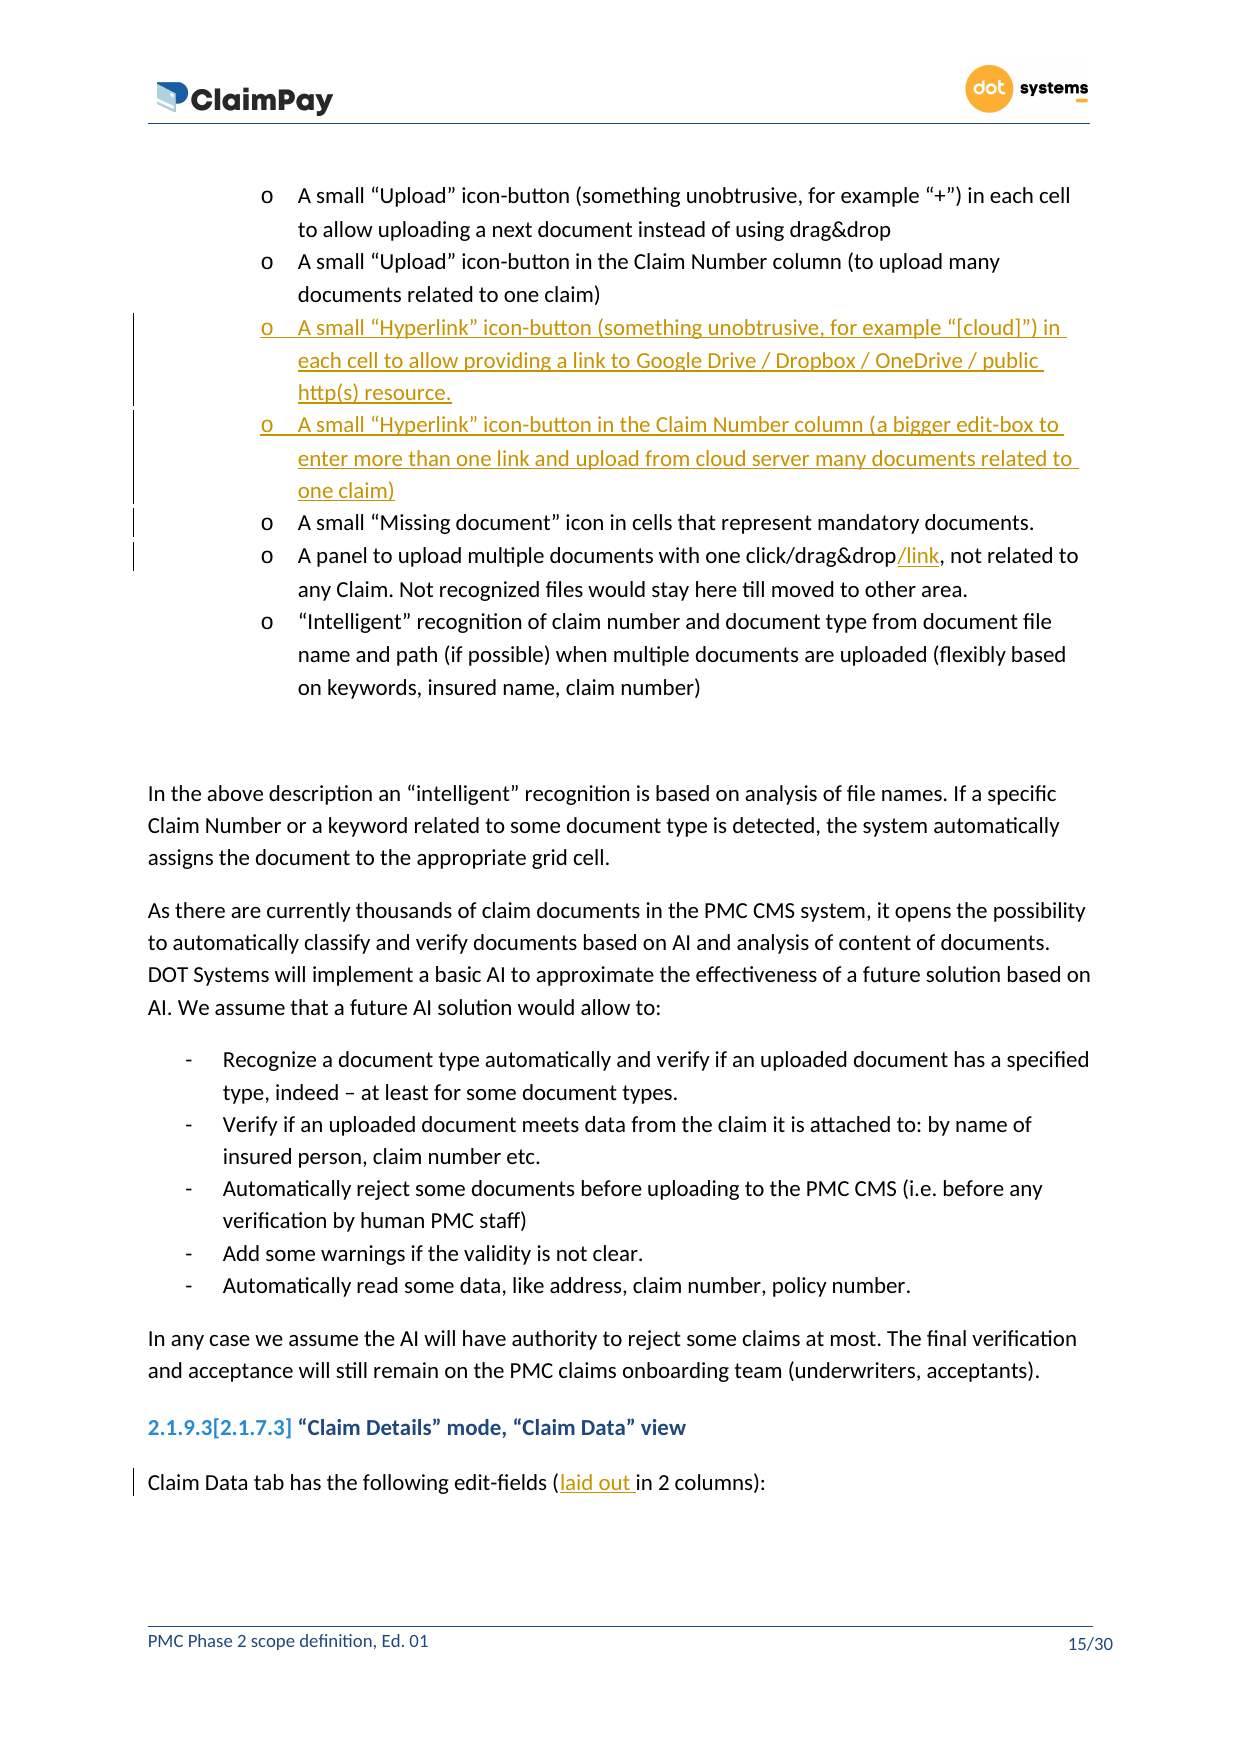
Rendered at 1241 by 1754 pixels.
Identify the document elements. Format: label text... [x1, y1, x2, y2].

picture [964, 61, 1089, 117]
text In any case we assume the AI will have authority to reject some claims at most. The final verification and acceptance will still remain on the PMC claims onboarding team (underwriters, acceptants). [148, 1324, 1093, 1384]
list A small “Upload” icon-button in the Claim Number column (to upload many documents related to one claim) [260, 247, 1093, 308]
list Automatically read some data, like address, claim number, policy number. [185, 1271, 1093, 1299]
list A small “Missing document” icon in cells that represent mandatory documents. [260, 508, 1093, 537]
text As there are currently thousands of claim documents in the PMC CMS system, it opens the possibility to automatically classify and verify documents based on AI and analysis of content of documents. DOT Systems will implement a basic AI to approximate the effectiveness of a future solution based on AI. We assume that a future AI solution would allow to: [148, 896, 1093, 1021]
list A small “Upload” icon-button (something unobtrusive, for example “+”) in each cell to allow uploading a next document instead of using drag&drop [260, 182, 1093, 243]
list “Intelligent” recognition of claim number and document type from document file name and path (if possible) when multiple documents are uploaded (flexibly based on keywords, insured name, claim number) [260, 607, 1093, 701]
list Verify if an uploaded document meets data from the claim it is attached to: by name of insured person, claim number etc. [185, 1110, 1093, 1170]
list Add some warnings if the validity is not clear. [185, 1239, 1093, 1267]
text “Claim Details” mode, “Claim Data” view [148, 1413, 1093, 1441]
text In the above description an “intelligent” recognition is based on analysis of file names. If a specific Claim Number or a keyword related to some document type is detected, the system automatically assigns the document to the appropriate grid cell. [148, 779, 1093, 871]
text Claim Data tab has the following edit-fields (in 2 columns): [148, 1468, 1093, 1496]
list A panel to upload multiple documents with one click/drag&drop, not related to any Claim. Not recognized files would stay here till moved to other area. [260, 542, 1093, 603]
picture [152, 73, 338, 123]
list Automatically reject some documents before uploading to the PMC CMS (i.e. before any verification by human PMC staff) [185, 1174, 1093, 1234]
list Recognize a document type automatically and verify if an uploaded document has a specified type, indeed – at least for some document types. [185, 1046, 1093, 1106]
